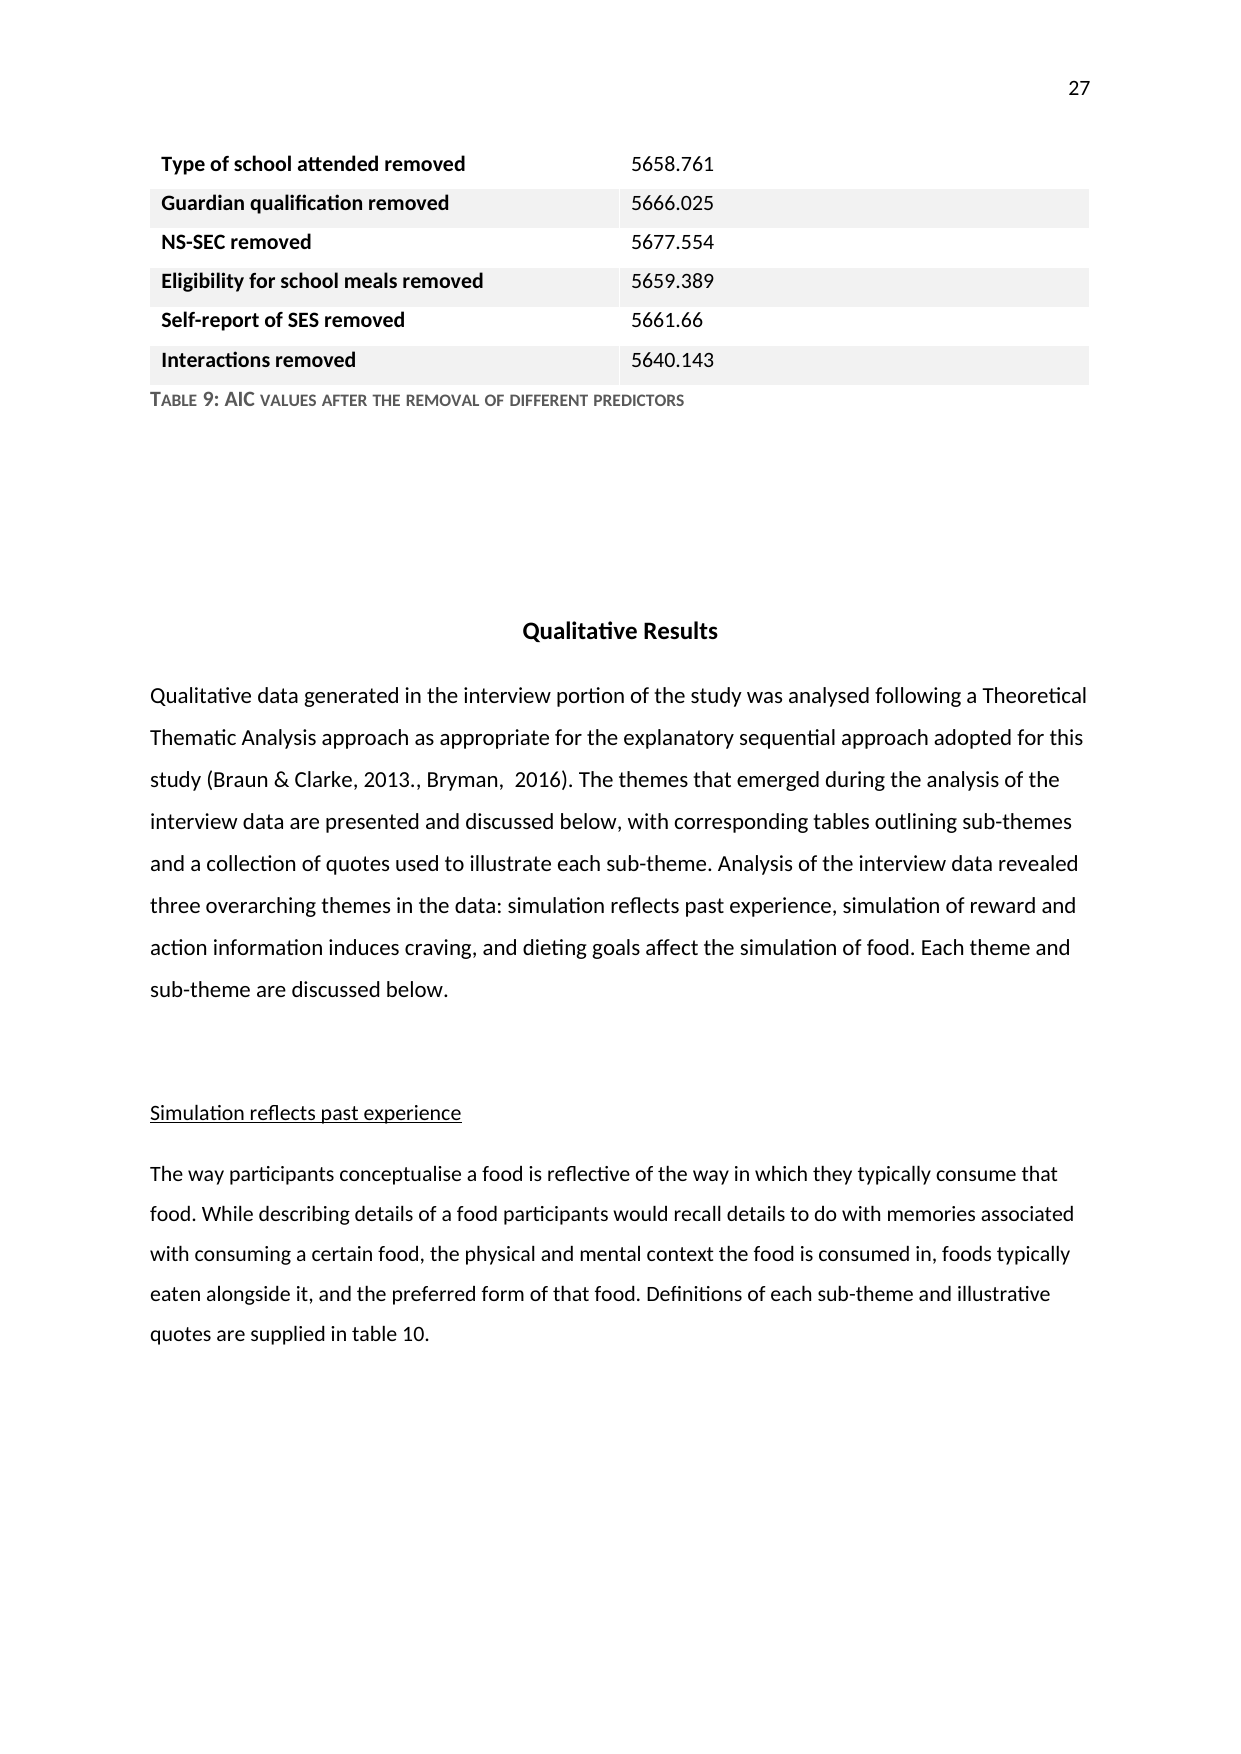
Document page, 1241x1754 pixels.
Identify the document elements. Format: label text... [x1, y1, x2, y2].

text Table 9: AIC values after the removal of different predictors [150, 385, 1090, 412]
table_cell 5666.025 [620, 189, 1089, 228]
table_cell Eligibility for school meals removed [150, 268, 619, 307]
table_cell 5661.66 [620, 307, 1089, 346]
table_cell 5640.143 [620, 346, 1089, 385]
table_cell Type of school attended removed [150, 150, 619, 189]
table_cell NS-SEC removed [150, 228, 619, 267]
table_cell Guardian qualification removed [150, 189, 619, 228]
table_cell 5677.554 [620, 228, 1089, 267]
text Simulation reflects past experience [150, 1099, 1090, 1126]
table_cell Self-report of SES removed [150, 307, 619, 346]
table_cell Interactions removed [150, 346, 619, 385]
table_cell 5658.761 [620, 150, 1089, 189]
table_cell 5659.389 [620, 268, 1089, 307]
text The way participants conceptualise a food is reflective of the way in which they typically consume that food. While describing details of a food participants would recall details to do with memories associated with consuming a certain food, the physical and mental context the food is consumed in, foods typically eaten alongside it, and the preferred form of that food. Definitions of each sub-theme and illustrative quotes are supplied in table 10. [150, 1160, 1090, 1347]
text Qualitative Results [150, 615, 1090, 646]
text Qualitative data generated in the interview portion of the study was analysed following a Theoretical Thematic Analysis approach as appropriate for the explanatory sequential approach adopted for this study (Braun & Clarke, 2013., Bryman, 2016). The themes that emerged during the analysis of the interview data are presented and discussed below, with corresponding tables outlining sub-themes and a collection of quotes used to illustrate each sub-theme. Analysis of the interview data revealed three overarching themes in the data: simulation reflects past experience, simulation of reward and action information induces craving, and dieting goals affect the simulation of food. Each theme and sub-theme are discussed below. [150, 682, 1090, 1003]
